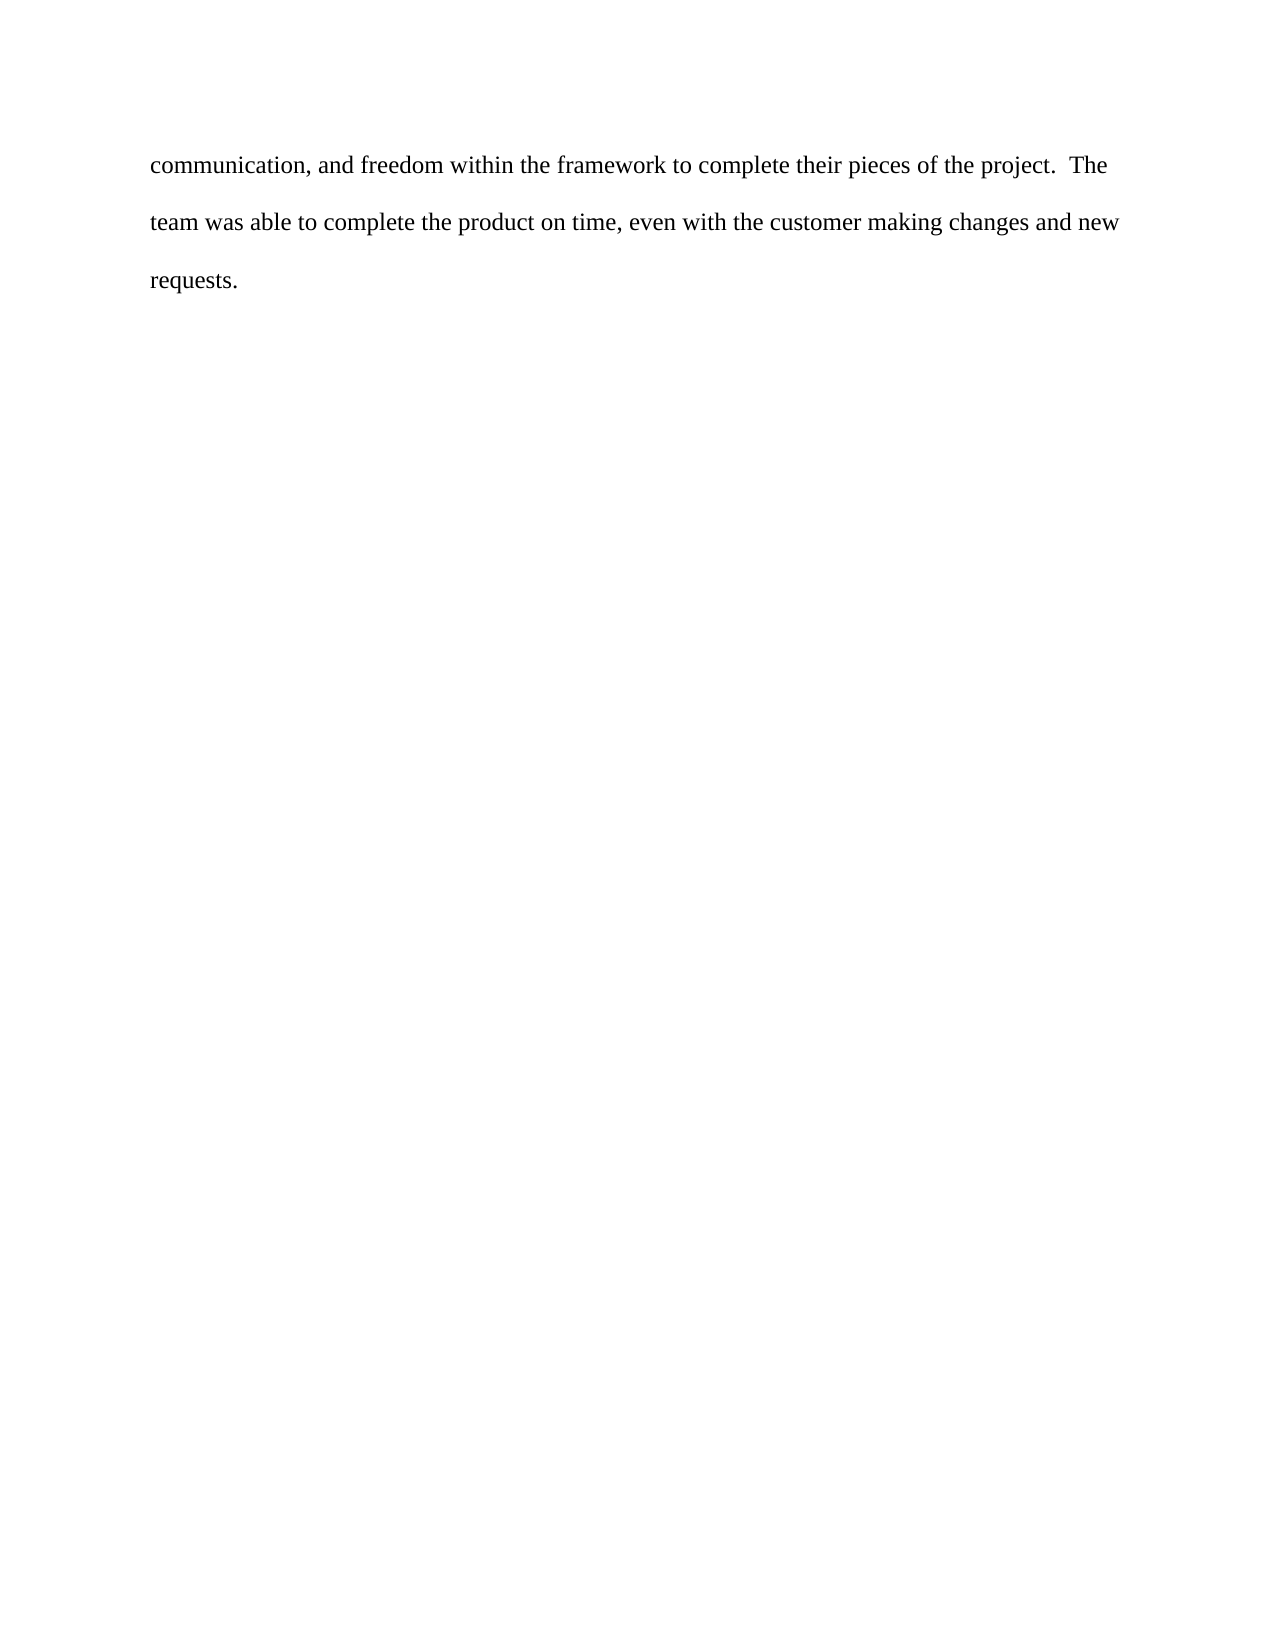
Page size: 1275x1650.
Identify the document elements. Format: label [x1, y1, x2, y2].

text [150, 150, 1125, 294]
